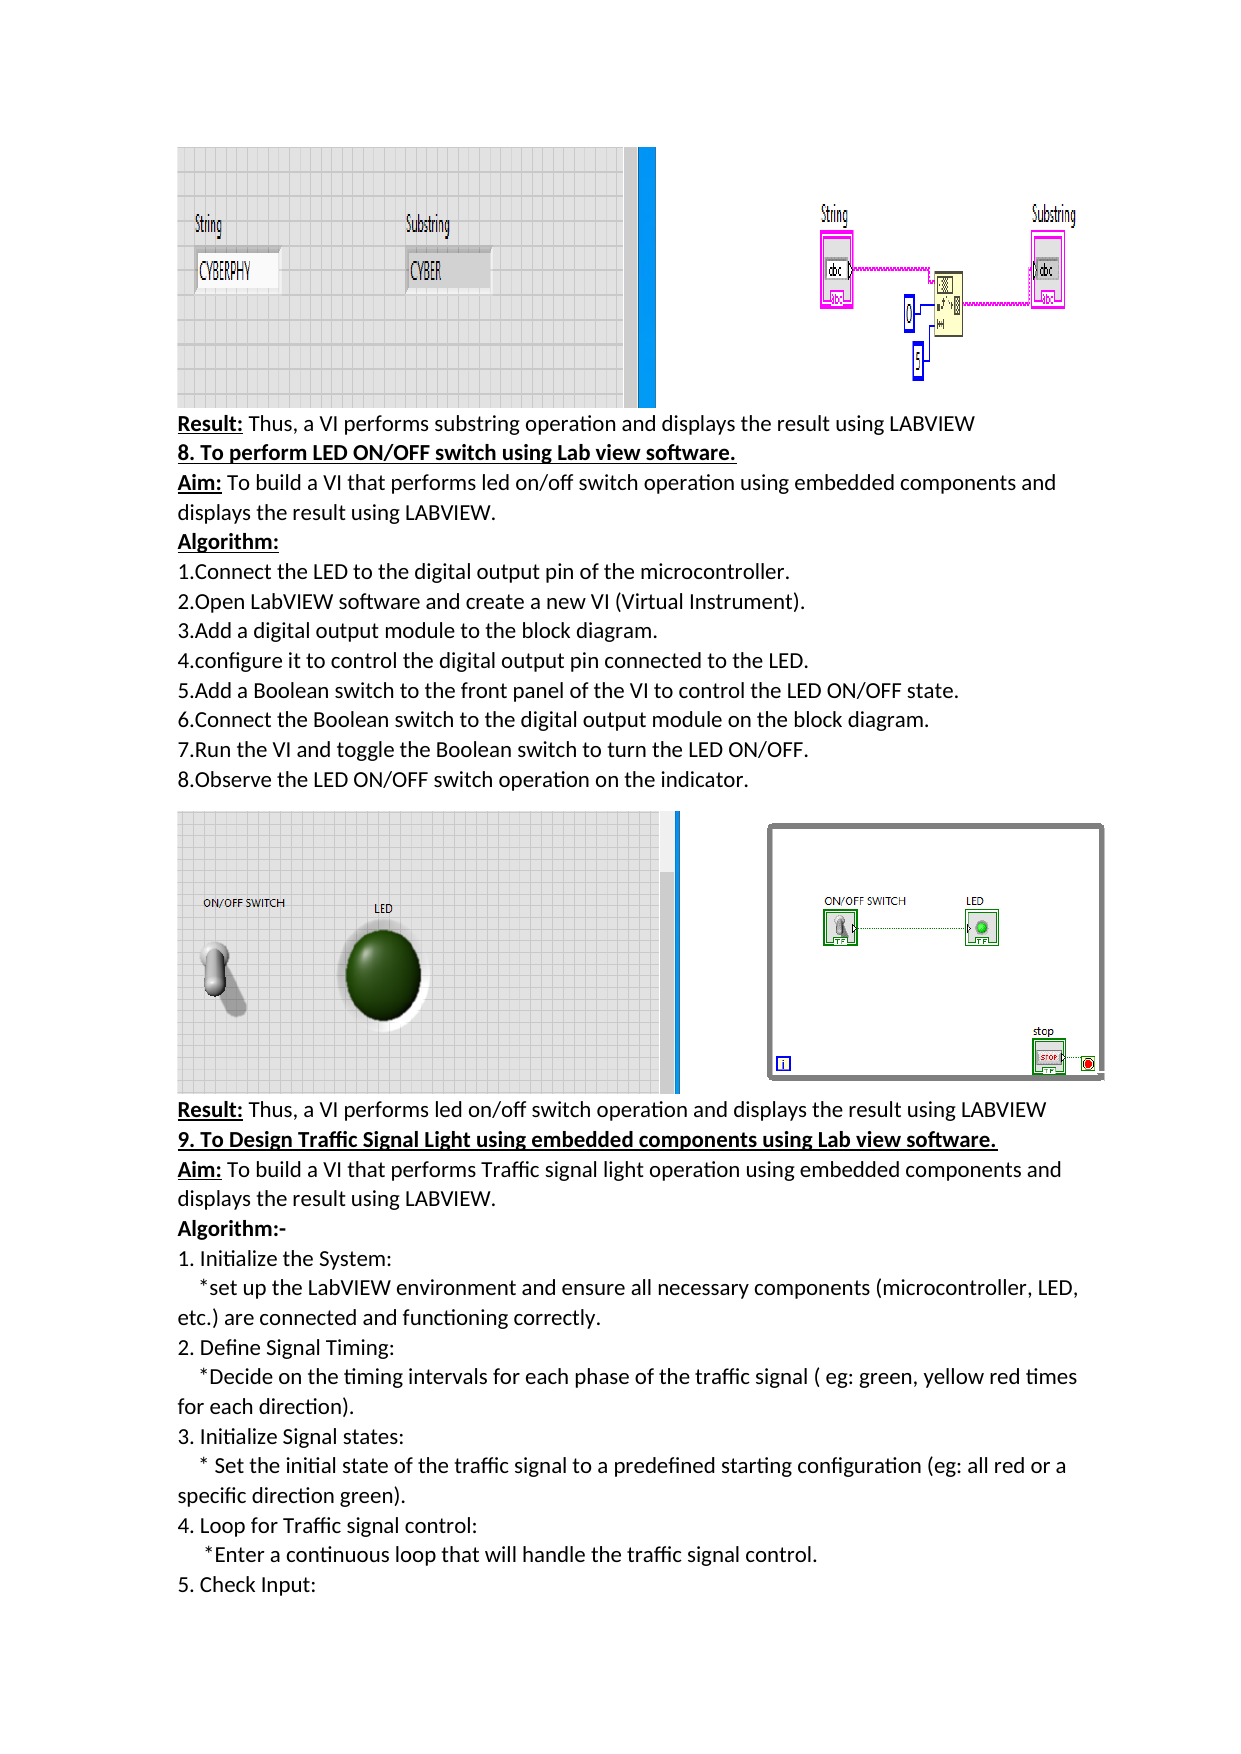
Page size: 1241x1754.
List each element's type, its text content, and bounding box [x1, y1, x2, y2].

picture [177, 811, 1127, 1094]
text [177, 1094, 1092, 1598]
text Result: Thus, a VI performs substring operation and displays the result using LABVIEW 8. To perform LED ON/OFF switch using Lab view software. Aim: To build a VI that performs led on/off switch operation using embedded components and displays the result using LABVIEW. Algorithm: 1.Connect the LED to the digital output pin of the microcontroller. 2.Open LabVIEW software and create a new VI (Virtual Instrument). 3.Add a digital output module to the block diagram. 4.configure it to control the digital output pin connected to the LED. 5.Add a Boolean switch to the front panel of the VI to control the LED ON/OFF state. 6.Connect the Boolean switch to the digital output module on the block diagram. 7.Run the VI and toggle the Boolean switch to turn the LED ON/OFF. 8.Observe the LED ON/OFF switch operation on the indicator. [177, 408, 1092, 793]
picture [177, 147, 1098, 408]
